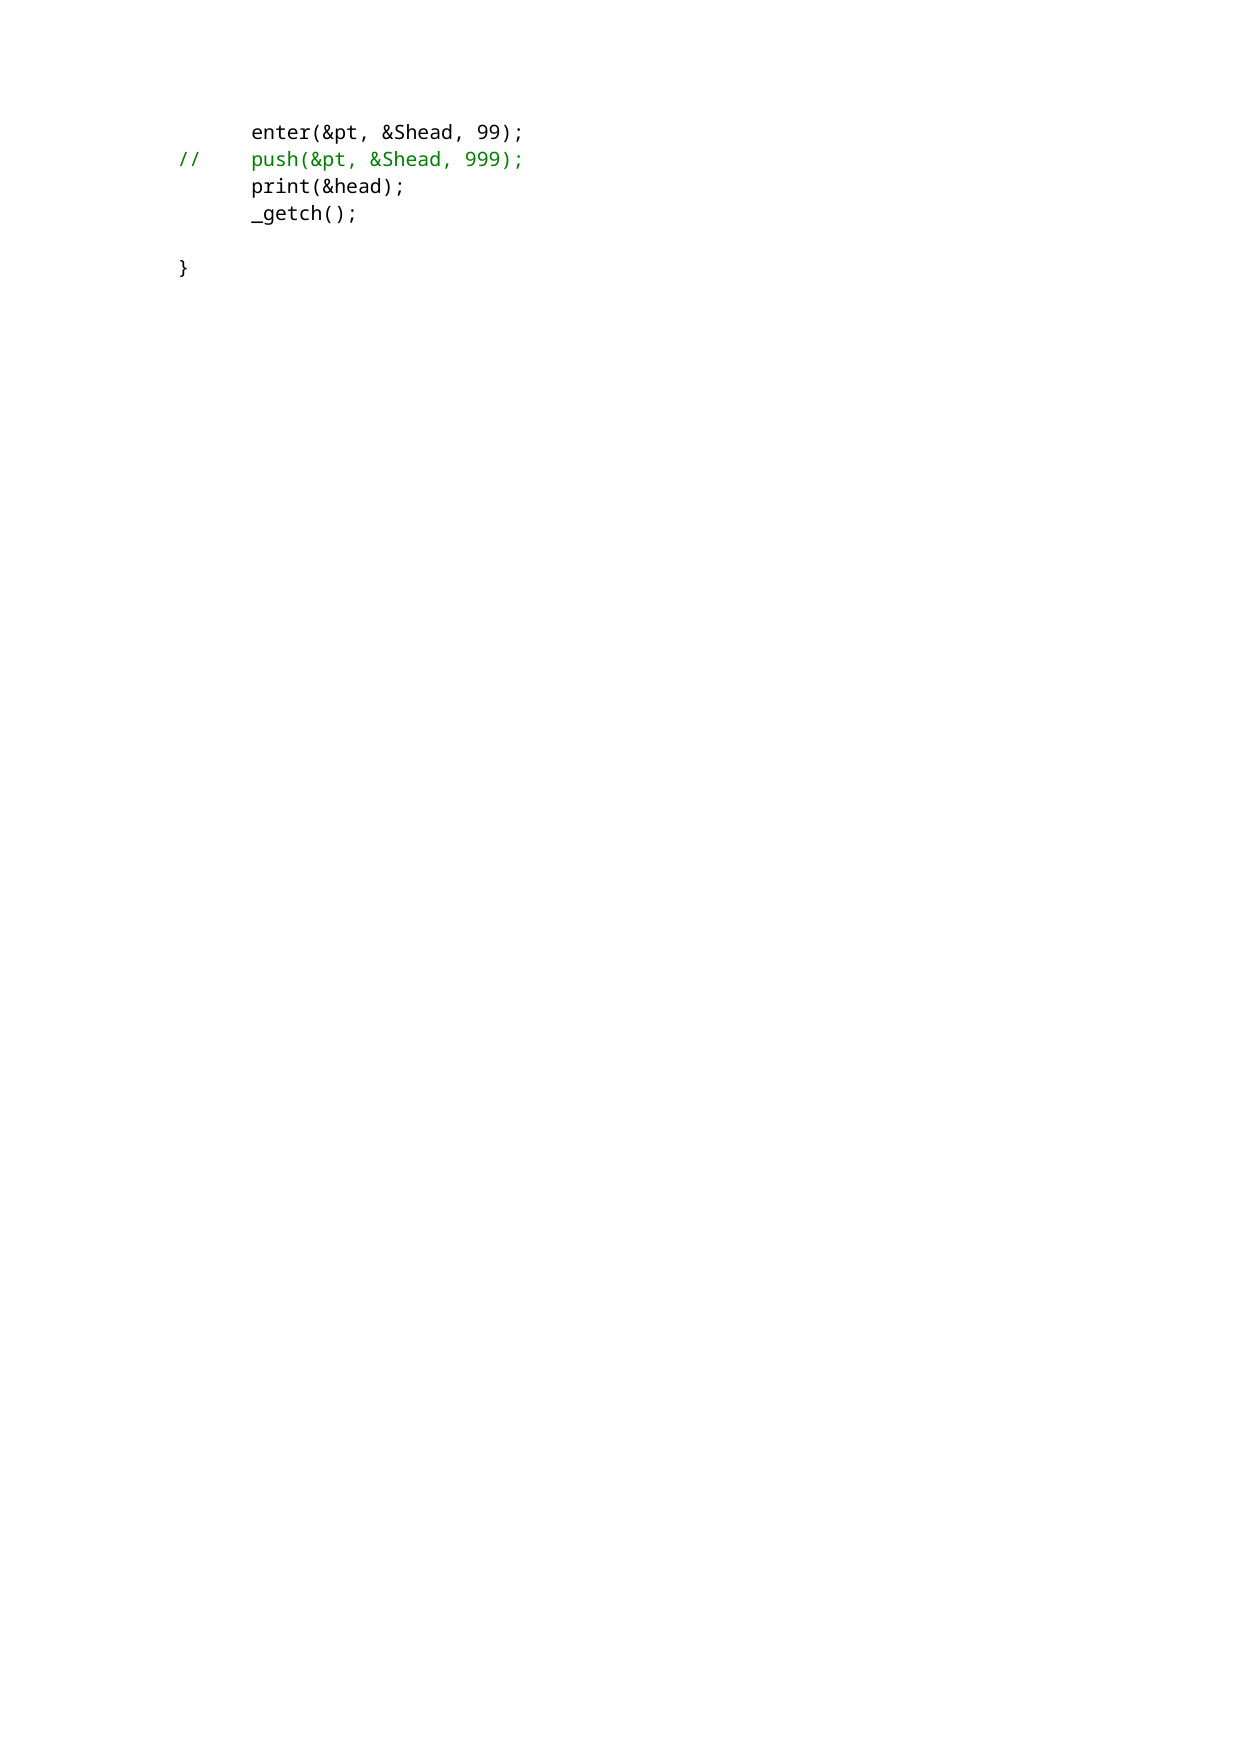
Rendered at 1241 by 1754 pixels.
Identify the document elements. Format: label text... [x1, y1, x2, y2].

text enter(&pt, &Shead, 99); [177, 118, 1152, 145]
text print(&head); [177, 172, 1152, 199]
text _getch(); [177, 199, 1152, 226]
text } [177, 253, 1152, 280]
text // push(&pt, &Shead, 999); [177, 145, 1152, 172]
